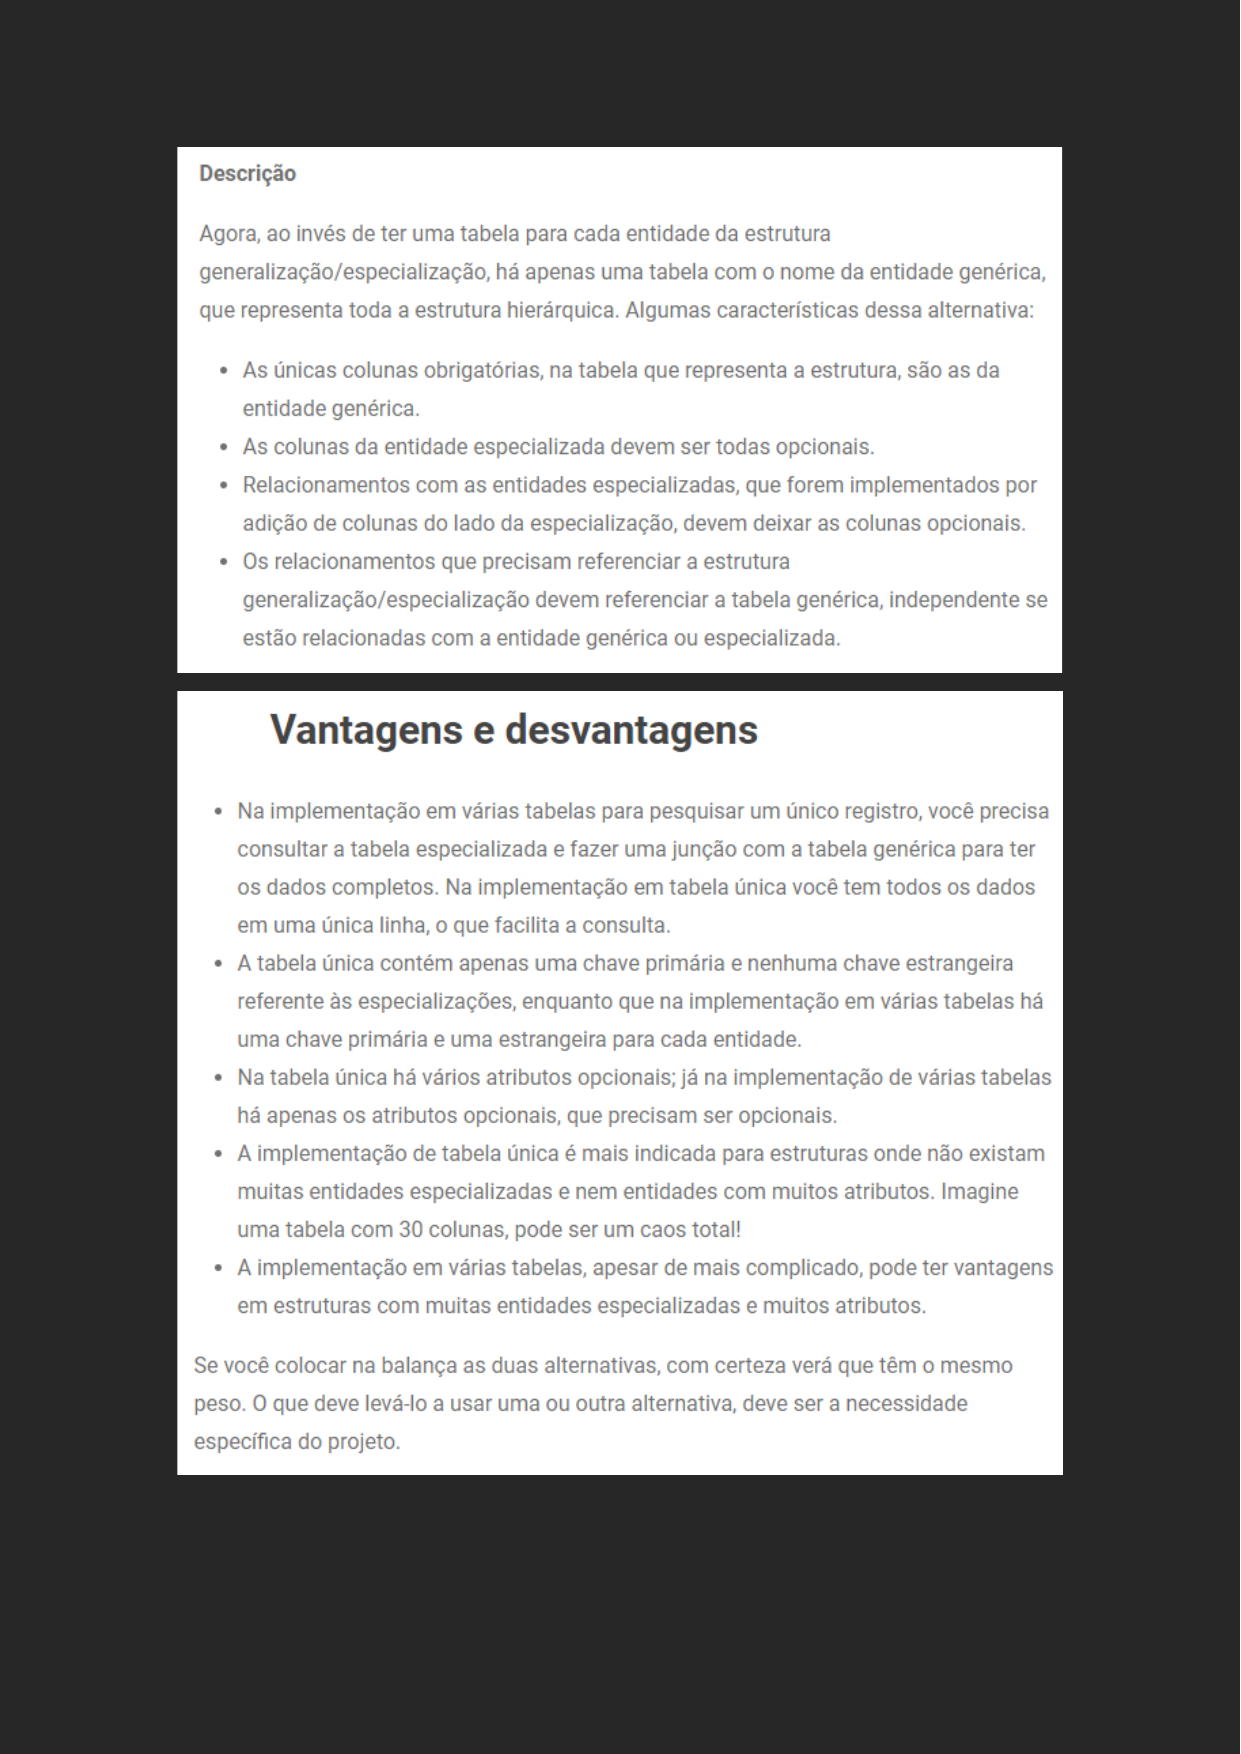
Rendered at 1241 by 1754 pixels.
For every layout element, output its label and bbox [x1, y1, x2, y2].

picture [177, 691, 1063, 1475]
picture [177, 147, 1063, 673]
